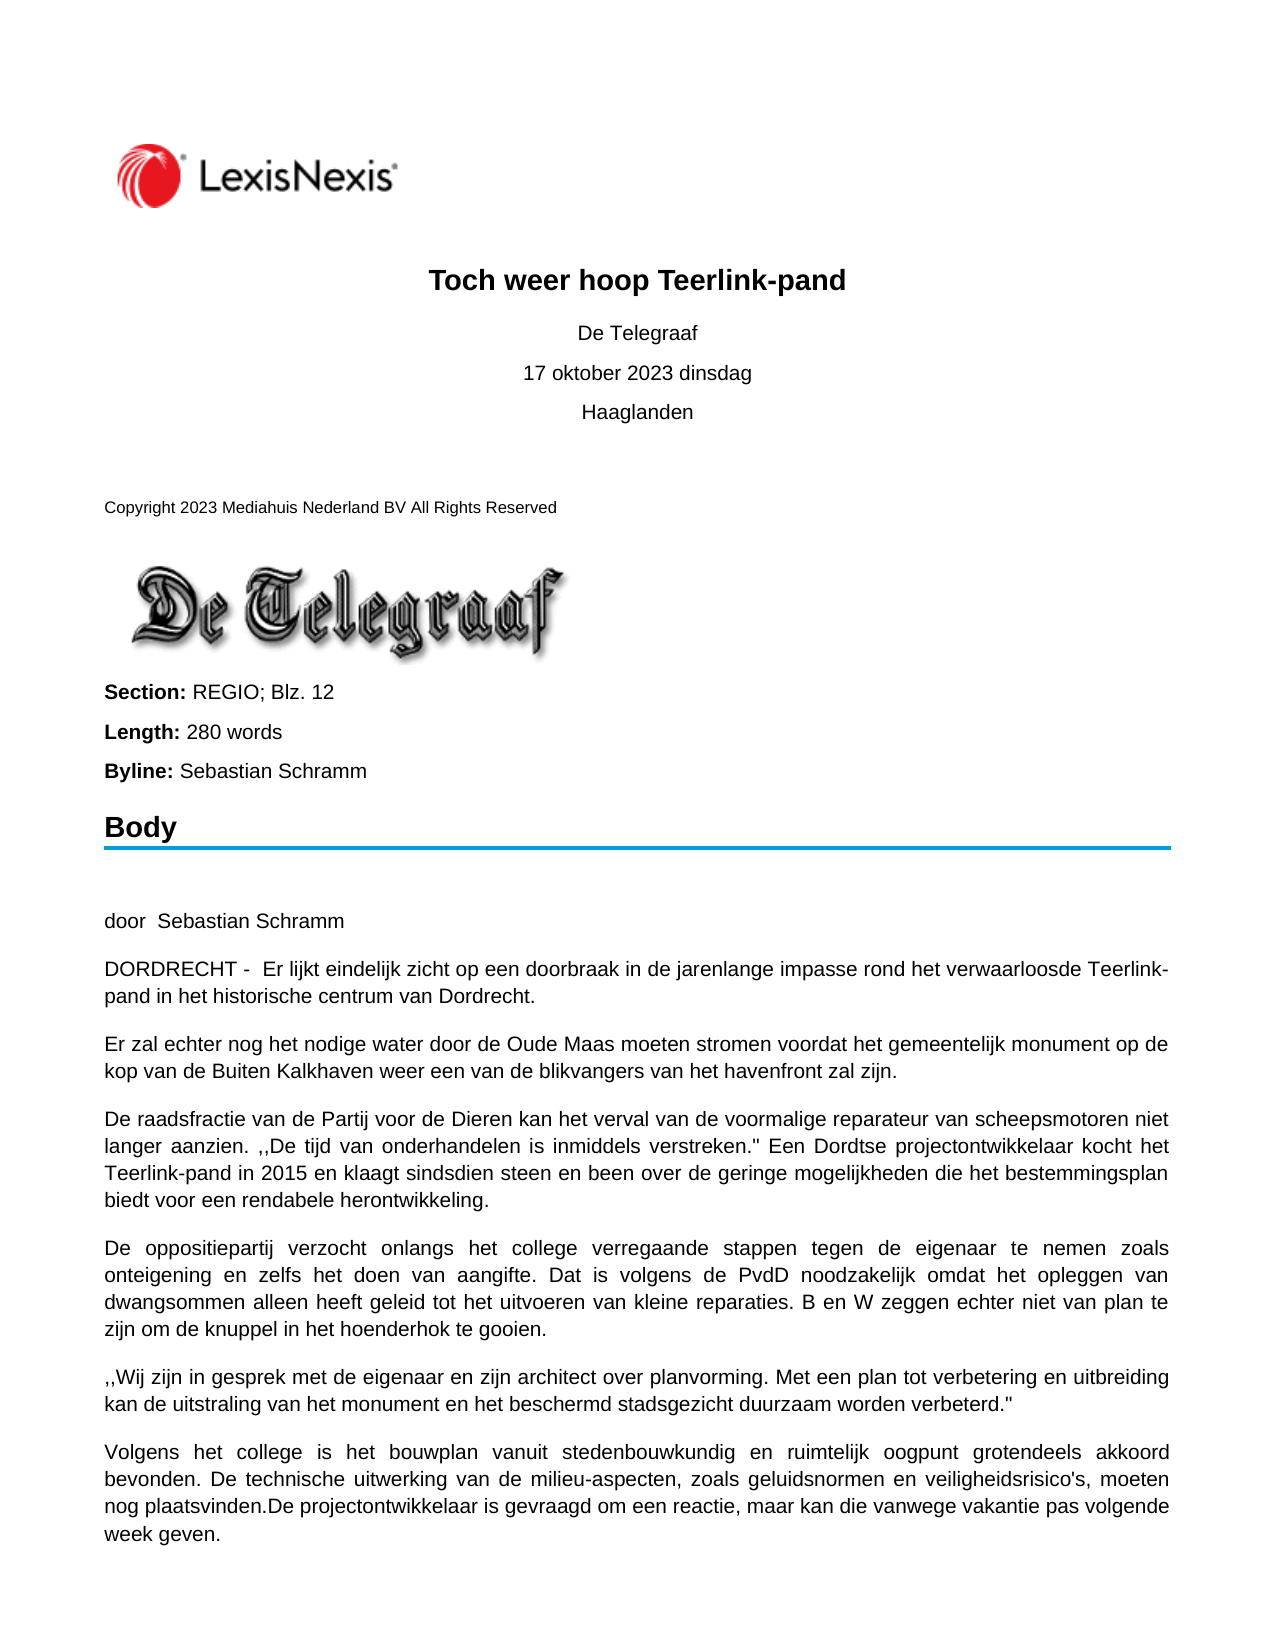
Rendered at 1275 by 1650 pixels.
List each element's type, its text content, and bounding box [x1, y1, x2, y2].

text Copyright 2023 Mediahuis Nederland BV All Rights Reserved [104, 465, 1171, 517]
text 17 oktober 2023 dinsdag [104, 357, 1171, 384]
text Length: 280 words [104, 716, 1171, 743]
text ,,Wij zijn in gesprek met de eigenaar en zijn architect over planvorming. Met een plan tot verbetering en uitbreiding kan de uitstraling van het monument en het beschermd stadsgezicht duurzaam worden verbeterd." [104, 1362, 1171, 1416]
text De raadsfractie van de Partij voor de Dieren kan het verval van de voormalige reparateur van scheepsmotoren niet langer aanzien. ,,De tijd van onderhandelen is inmiddels verstreken." Een Dordtse projectontwikkelaar kocht het Teerlink-pand in 2015 en klaagt sindsdien steen en been over de geringe mogelijkheden die het bestemmingsplan biedt voor een rendabele herontwikkeling. [104, 1104, 1171, 1212]
picture [104, 144, 412, 208]
text Er zal echter nog het nodige water door de Oude Maas moeten stromen voordat het gemeentelijk monument op de kop van de Buiten Kalkhaven weer een van de blikvangers van het havenfront zal zijn. [104, 1029, 1171, 1083]
text door Sebastian Schramm [104, 906, 1171, 933]
text Haaglanden [104, 397, 1171, 424]
text DORDRECHT - Er lijkt eindelijk zicht op een doorbraak in de jarenlange impasse rond het verwaarloosde Teerlink-pand in het historische centrum van Dordrecht. [104, 954, 1171, 1008]
text De Telegraaf [104, 318, 1171, 345]
text Body [104, 808, 1171, 843]
text Volgens het college is het bouwplan vanuit stedenbouwkundig en ruimtelijk oogpunt grotendeels akkoord bevonden. De technische uitwerking van de milieu-aspecten, zoals geluidsnormen en veiligheidsrisico's, moeten nog plaatsvinden.De projectontwikkelaar is gevraagd om een reactie, maar kan die vanwege vakantie pas volgende week geven. [104, 1437, 1171, 1545]
text Section: REGIO; Blz. 12 [104, 677, 1171, 704]
text Byline: Sebastian Schramm [104, 756, 1171, 783]
subtitle Toch weer hoop Teerlink-pand [104, 261, 1171, 297]
text De oppositiepartij verzocht onlangs het college verregaande stappen tegen de eigenaar te nemen zoals onteigening en zelfs het doen van aangifte. Dat is volgens de PvdD noodzakelijk omdat het opleggen van dwangsommen alleen heeft geleid tot het uitvoeren van kleine reparaties. B en W zeggen echter niet van plan te zijn om de knuppel in het hoenderhok te gooien. [104, 1233, 1171, 1341]
